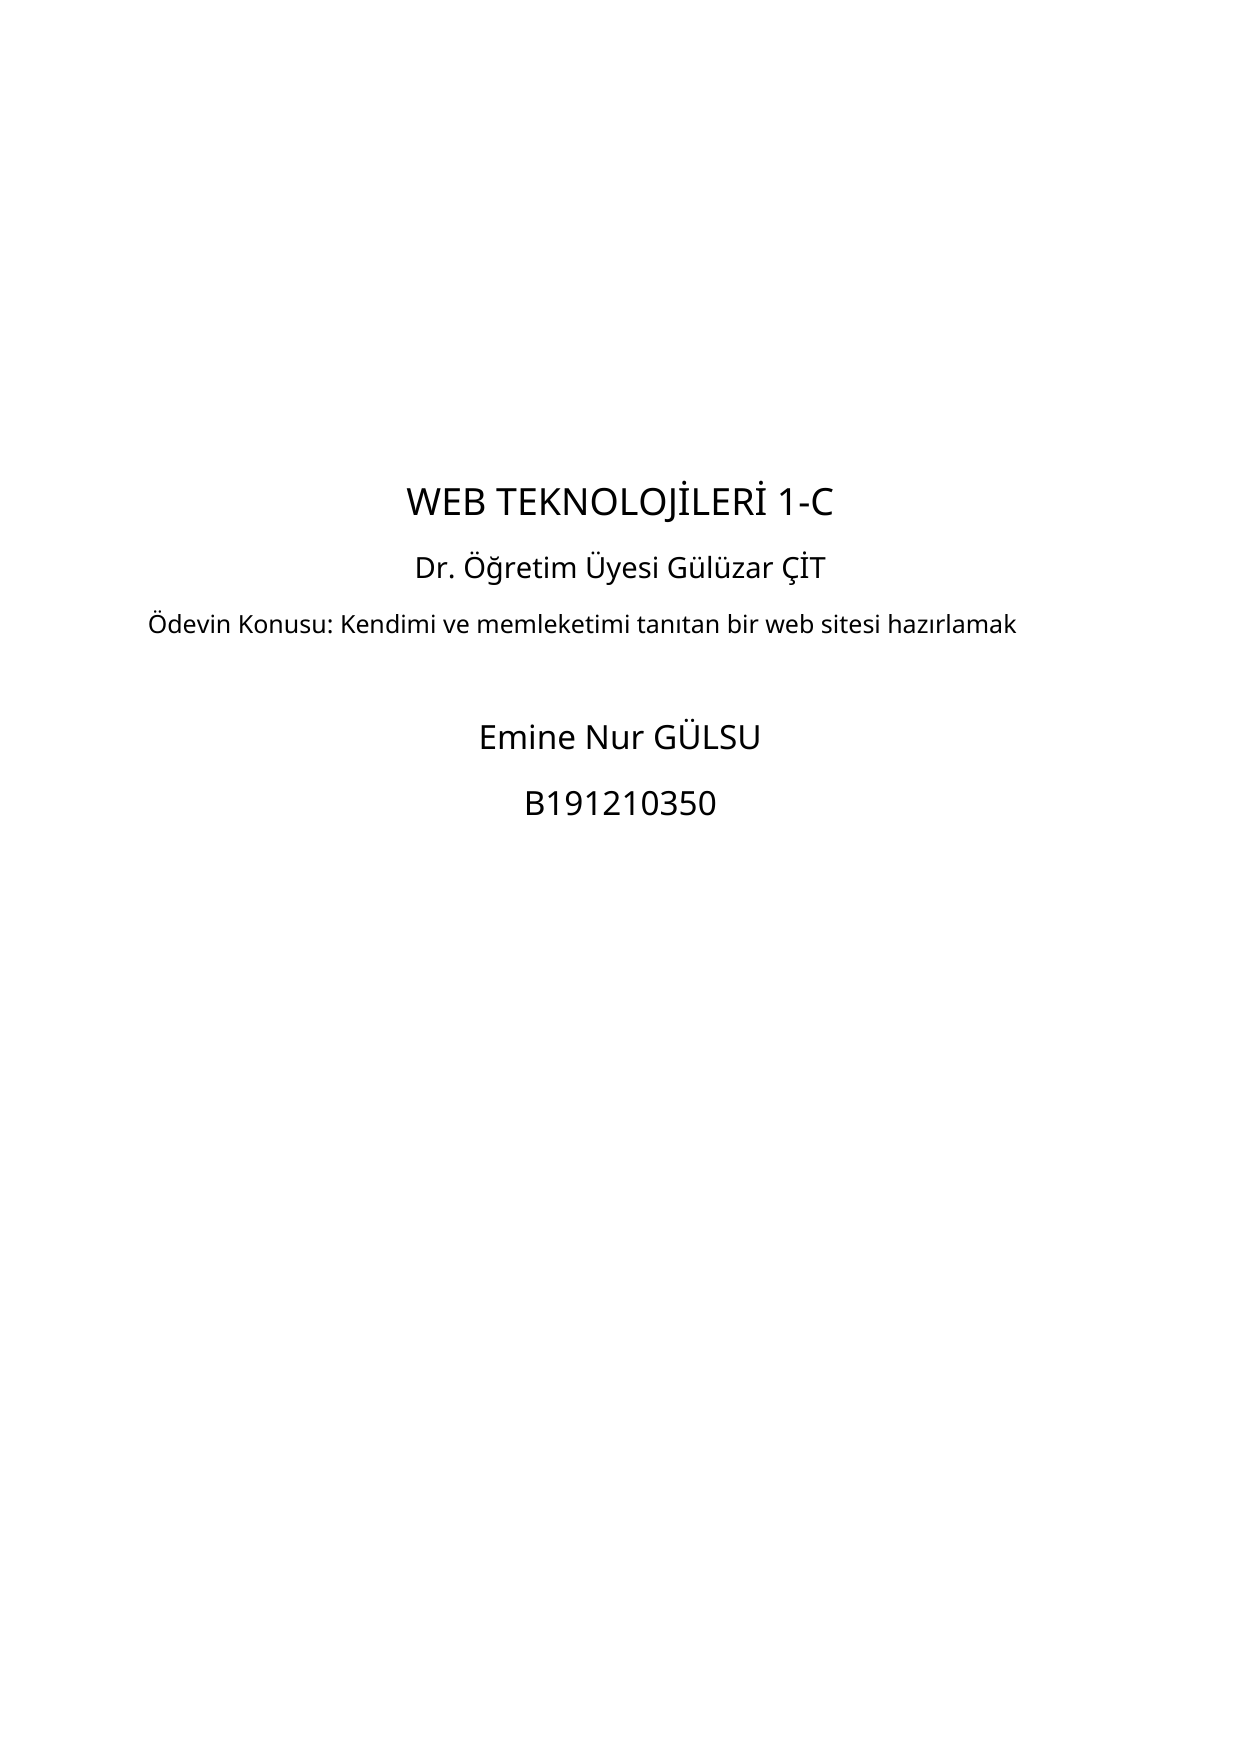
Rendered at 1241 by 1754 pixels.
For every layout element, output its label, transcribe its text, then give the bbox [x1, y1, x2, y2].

text B191210350 [148, 779, 1093, 825]
text Emine Nur GÜLSU [148, 714, 1093, 759]
text Dr. Öğretim Üyesi Gülüzar ÇİT [148, 547, 1093, 587]
text Ödevin Konusu: Kendimi ve memleketimi tanıtan bir web sitesi hazırlamak [148, 607, 1093, 641]
text WEB TEKNOLOJİLERİ 1-C [148, 476, 1093, 527]
